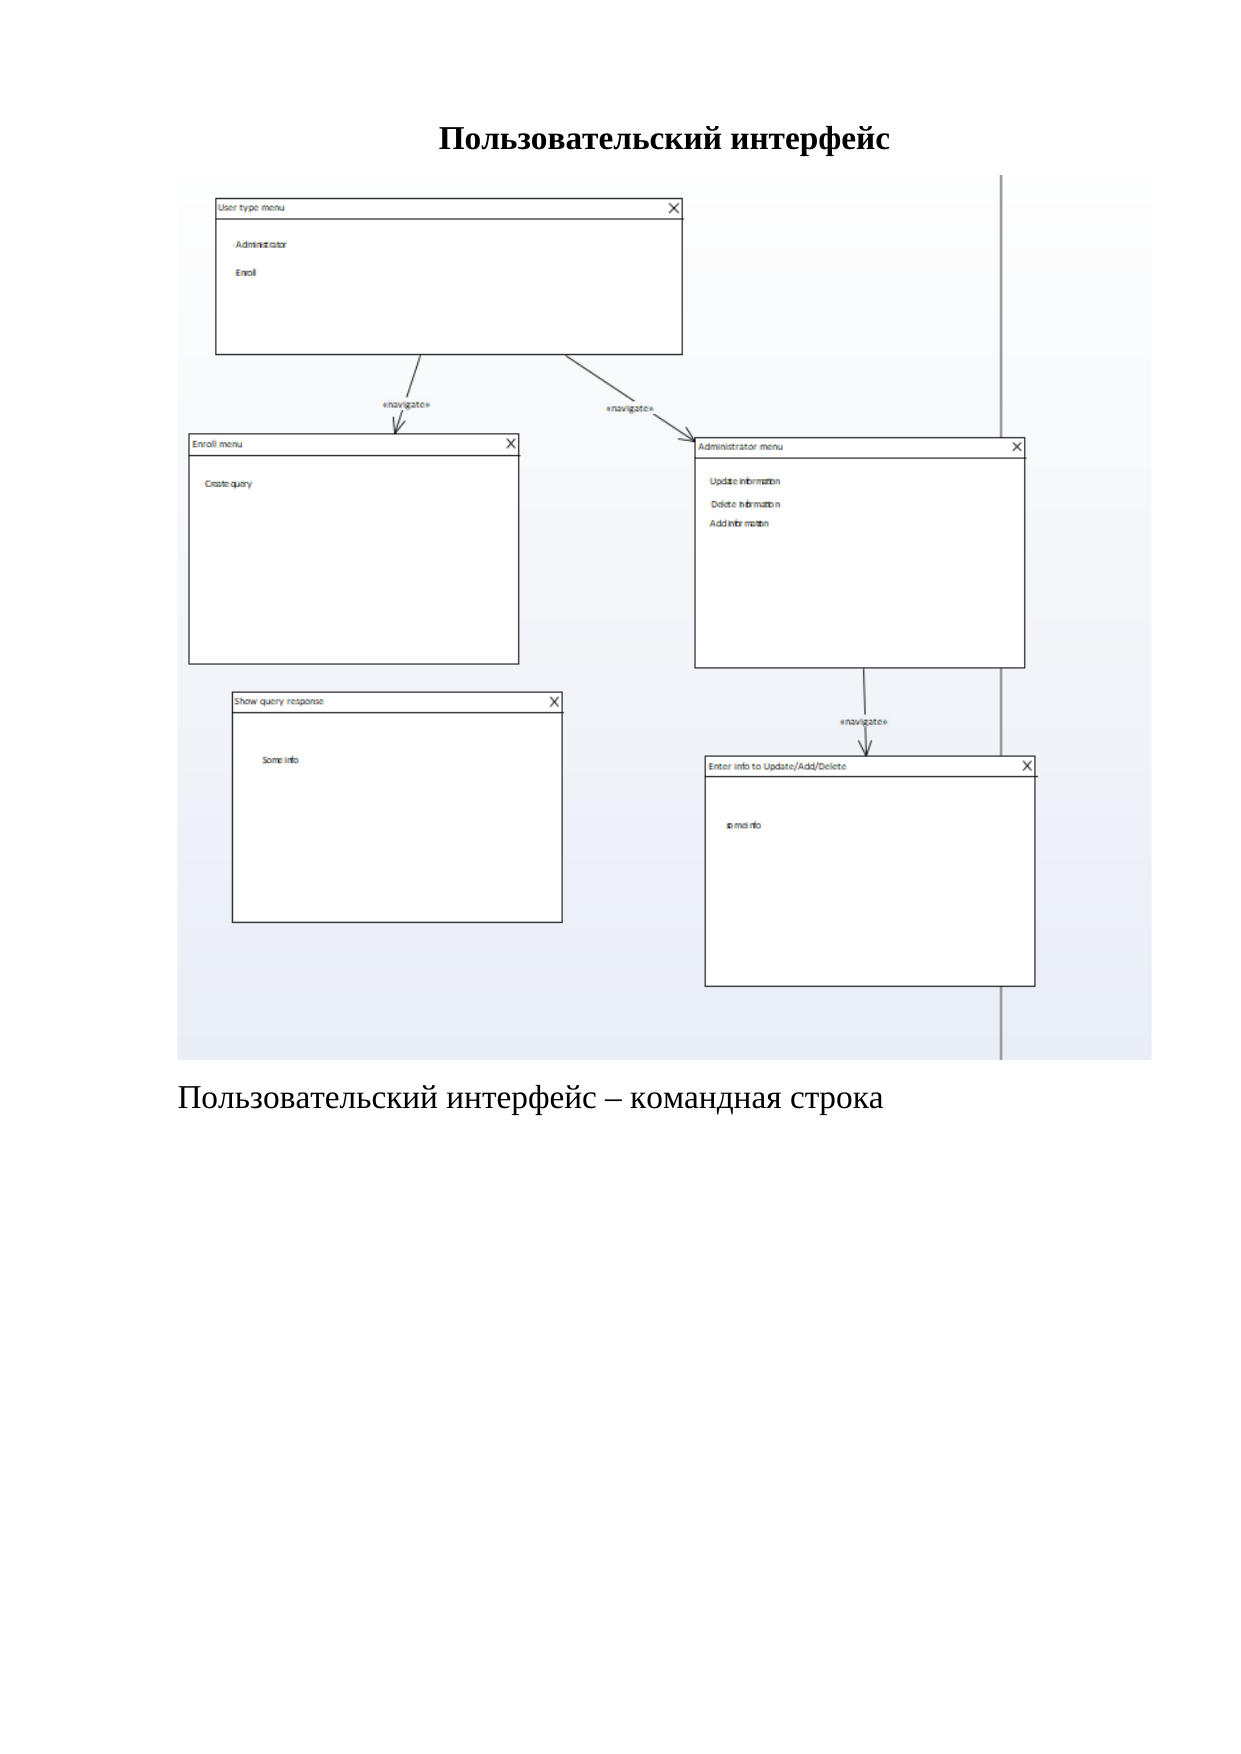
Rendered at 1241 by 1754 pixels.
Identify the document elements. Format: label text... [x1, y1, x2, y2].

picture [177, 175, 1152, 1060]
text Пользовательский интерфейс – командная строка [177, 1077, 1152, 1116]
text Пользовательский интерфейс [177, 118, 1152, 156]
